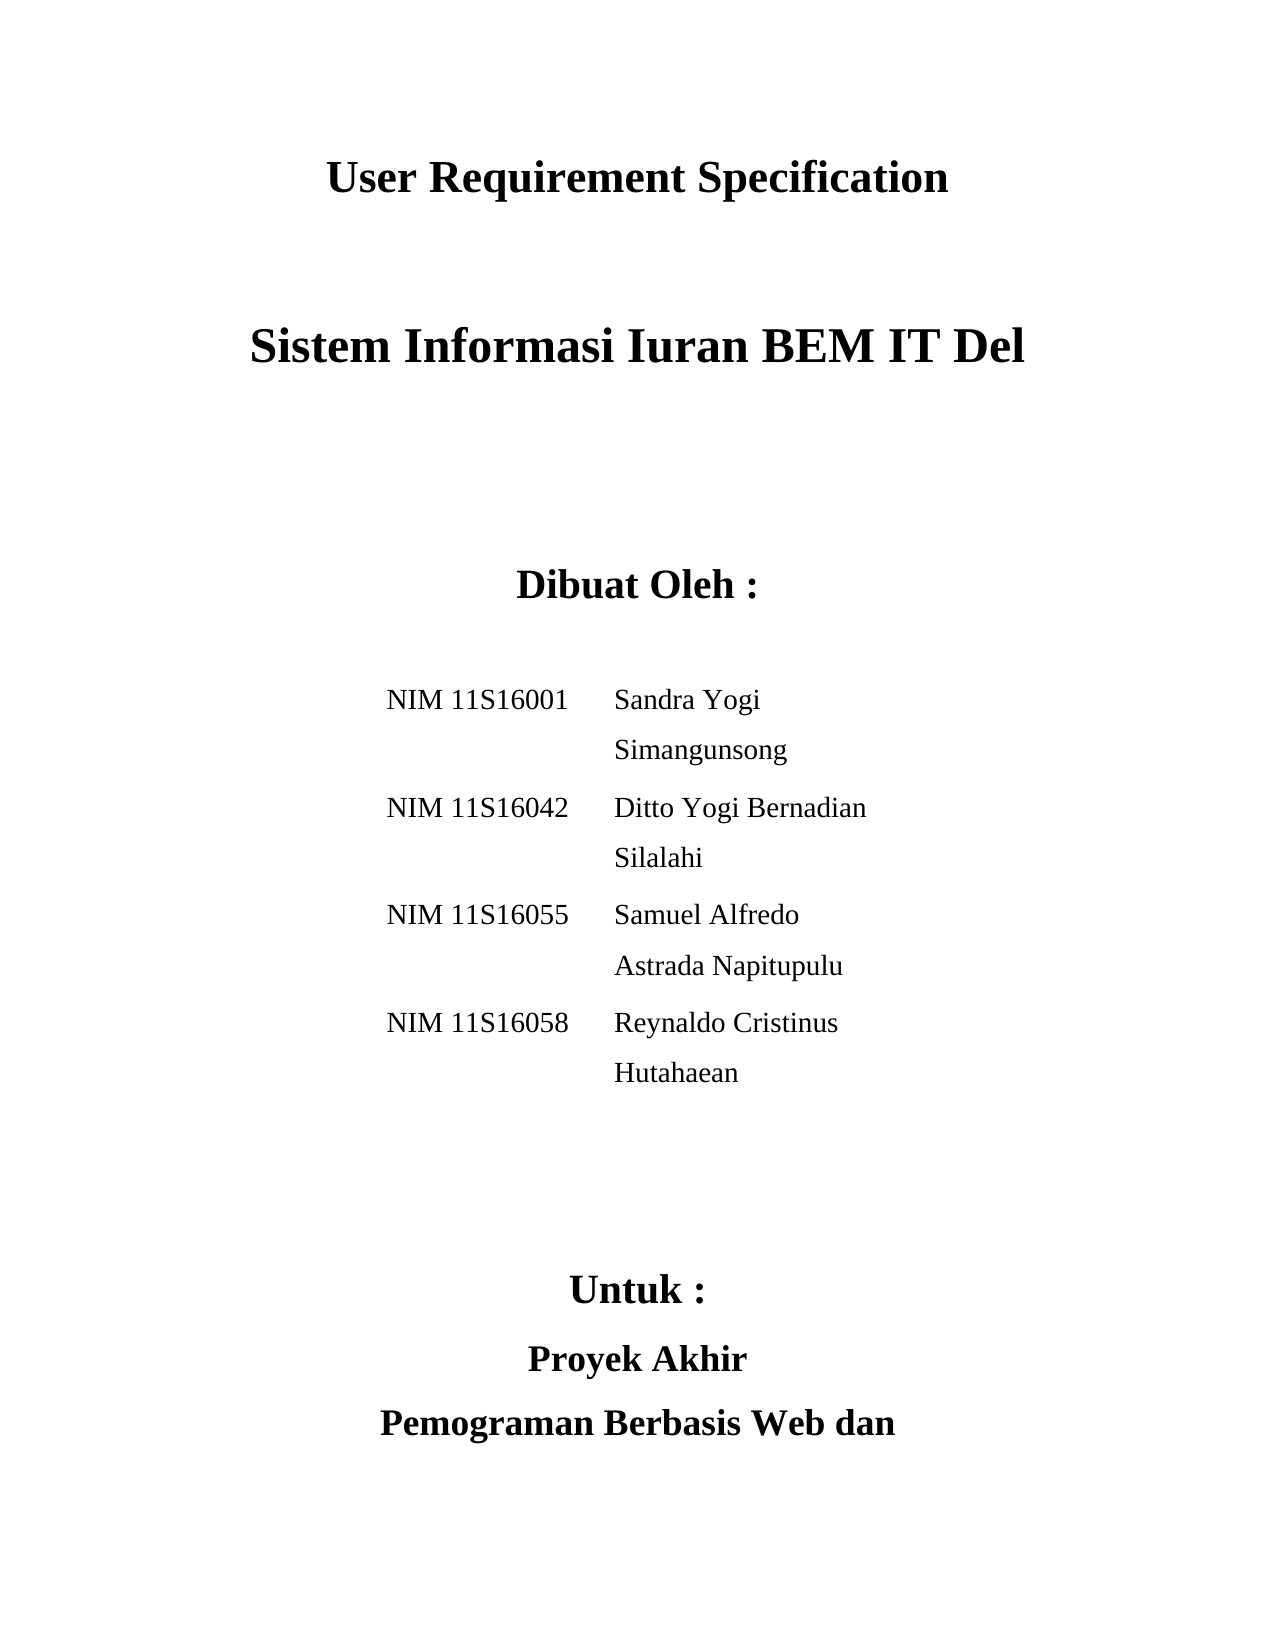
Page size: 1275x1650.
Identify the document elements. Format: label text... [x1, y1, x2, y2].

table_header NIM 11S16001 [375, 682, 603, 790]
subtitle Pemograman Berbasis Web dan [150, 1401, 1125, 1444]
subtitle Proyek Akhir [150, 1336, 1125, 1379]
title User Requirement Specification [150, 150, 1125, 203]
table_cell NIM 11S16042 [375, 790, 603, 897]
title Untuk : [150, 1264, 1125, 1312]
table_cell NIM 11S16055 [375, 898, 603, 1005]
title Dibuat Oleh : [150, 560, 1125, 608]
table_cell Samuel Alfredo Astrada Napitupulu [603, 898, 900, 1005]
table_header Sandra Yogi Simangunsong [603, 682, 900, 790]
text Sistem Informasi Iuran BEM IT Del [150, 315, 1125, 373]
table_cell NIM 11S16058 [375, 1005, 603, 1113]
table_cell Ditto Yogi Bernadian Silalahi [603, 790, 900, 897]
table_cell Reynaldo Cristinus Hutahaean [603, 1005, 900, 1113]
